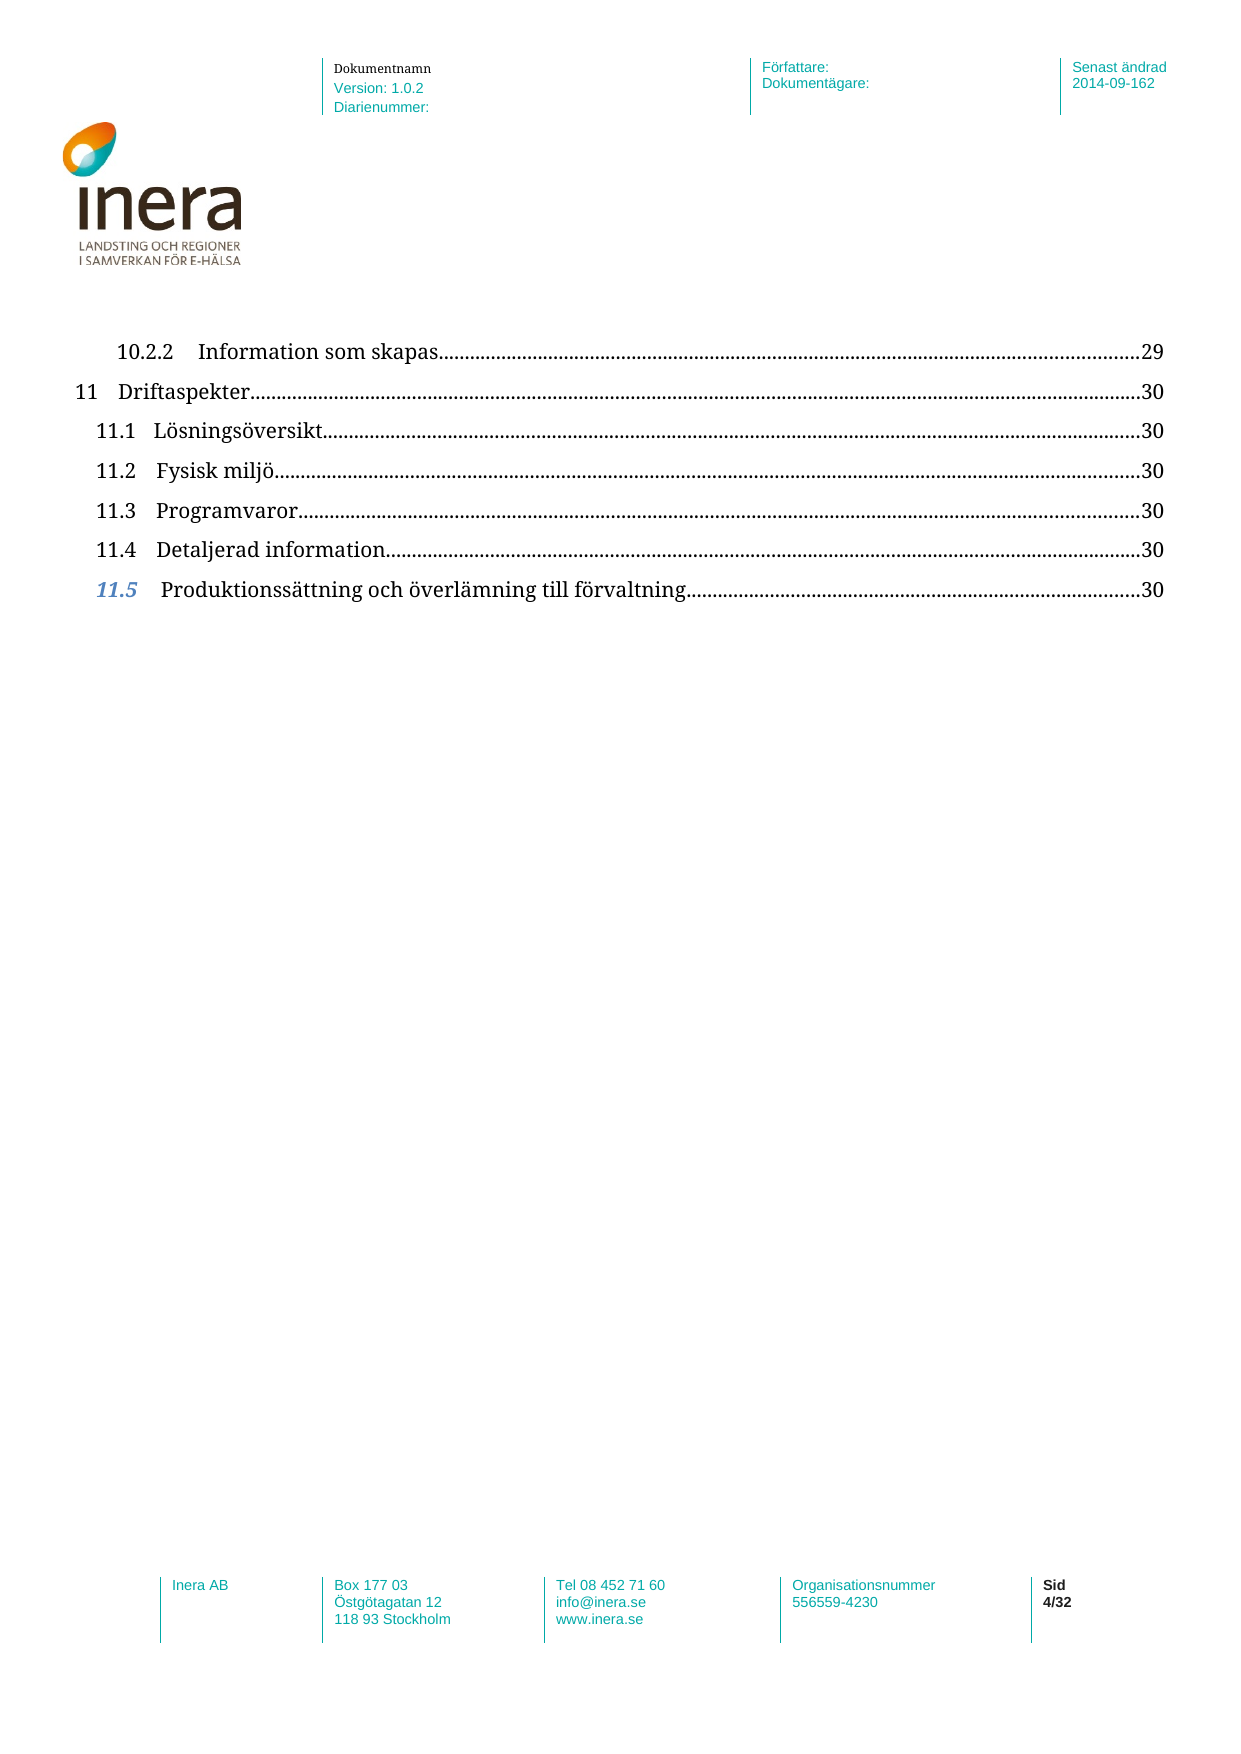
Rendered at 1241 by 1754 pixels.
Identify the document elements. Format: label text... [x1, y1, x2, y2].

text 11.4 Detaljerad information 30 [96, 534, 1165, 564]
text 10.2.2 Information som skapas 29 [117, 337, 1165, 366]
text 11 Driftaspekter 30 [75, 376, 1165, 405]
text 11.1 Lösningsöversikt 30 [96, 416, 1165, 445]
picture [62, 122, 241, 265]
text 11.3 Programvaror 30 [96, 495, 1165, 524]
text 11.5 Produktionssättning och överlämning till förvaltning 30 [96, 574, 1165, 603]
text 11.2 Fysisk miljö 30 [96, 455, 1165, 484]
